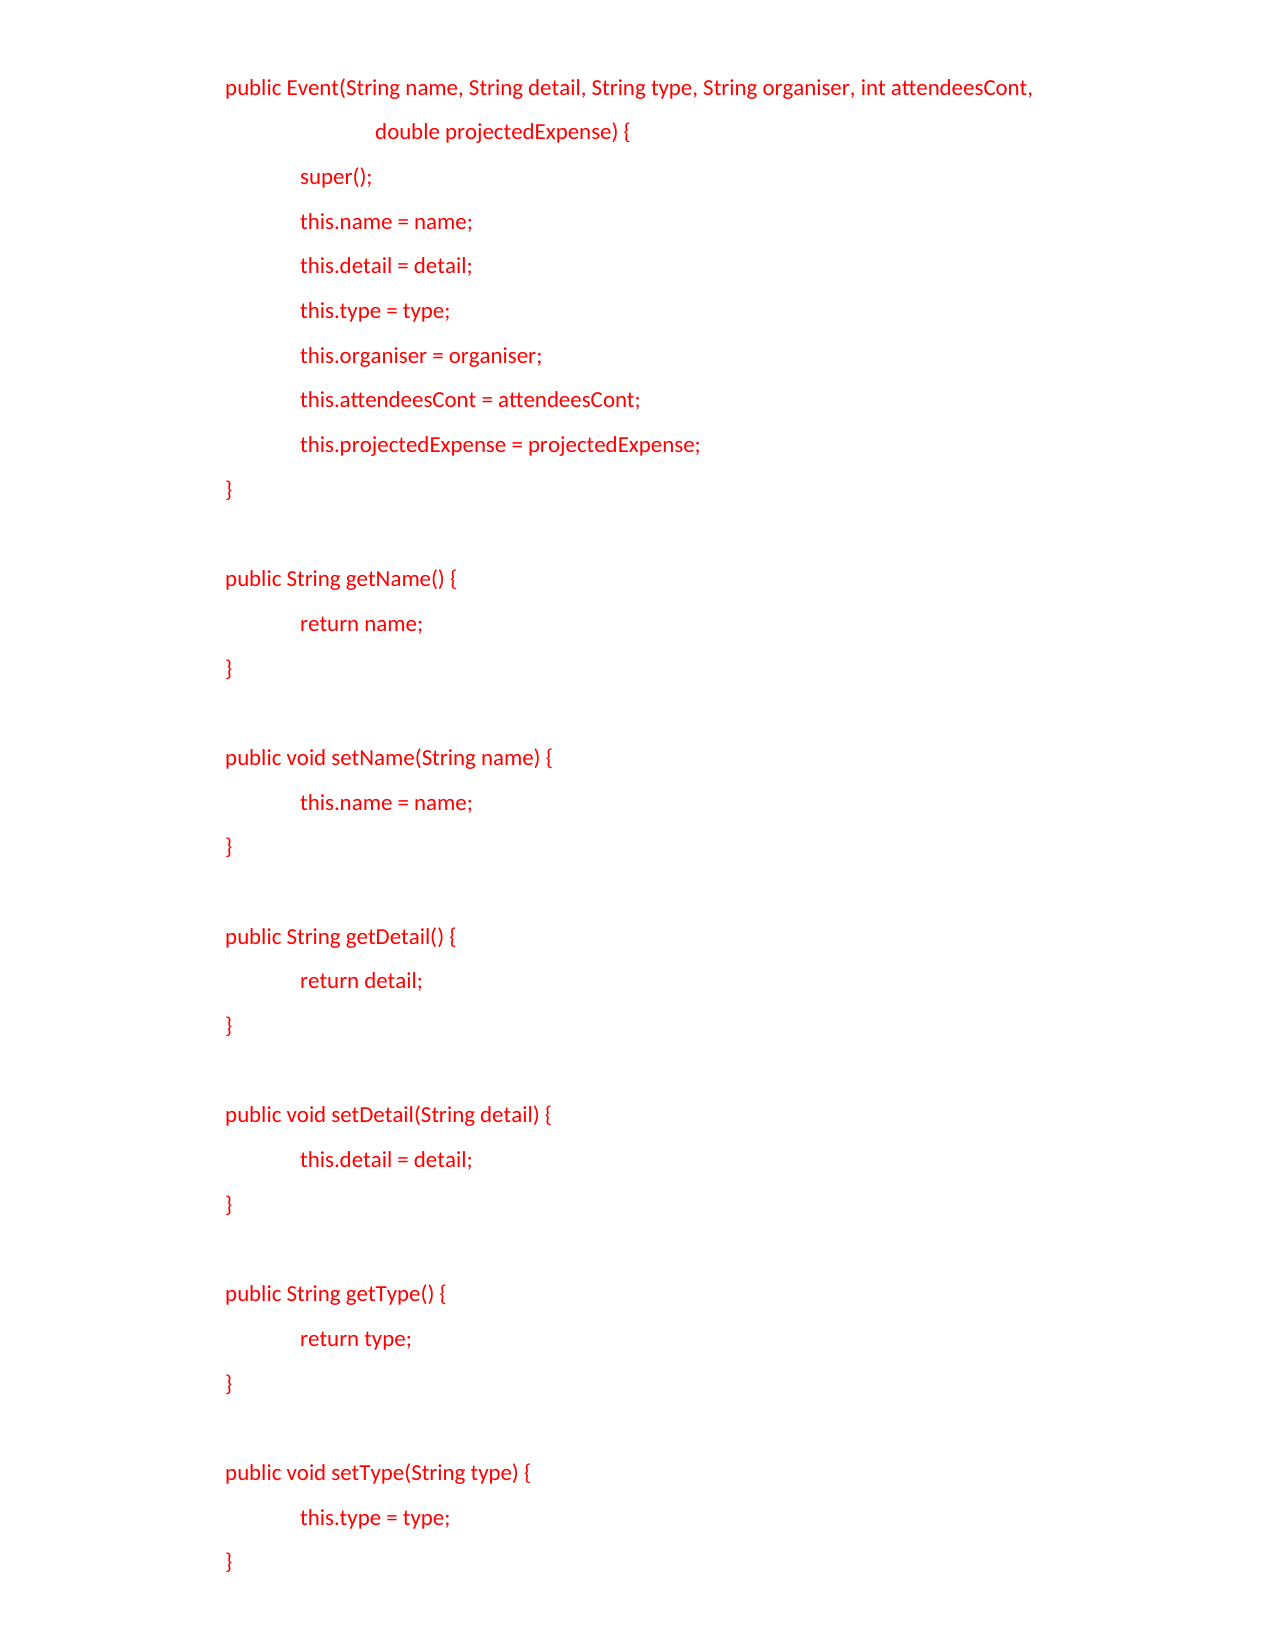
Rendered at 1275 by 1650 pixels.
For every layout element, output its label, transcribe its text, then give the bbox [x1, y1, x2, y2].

text } [150, 654, 1172, 682]
text public void setName(String name) { [150, 743, 1172, 771]
text return detail; [150, 967, 1172, 994]
text public void setType(String type) { [150, 1458, 1172, 1486]
text public String getType() { [150, 1279, 1172, 1307]
text public String getName() { [150, 564, 1172, 592]
text this.type = type; [150, 296, 1172, 324]
text } [150, 475, 1172, 503]
text } [150, 1011, 1172, 1039]
text this.name = name; [150, 207, 1172, 235]
text this.projectedExpense = projectedExpense; [150, 430, 1172, 458]
text } [150, 1547, 1172, 1576]
text return name; [150, 609, 1172, 637]
text } [150, 1190, 1172, 1218]
text this.name = name; [150, 788, 1172, 816]
text } [150, 832, 1172, 861]
text return type; [150, 1324, 1172, 1352]
text public Event(String name, String detail, String type, String organiser, int attendeesCont, [150, 73, 1172, 101]
text this.organiser = organiser; [150, 341, 1172, 369]
text } [150, 1369, 1172, 1397]
text this.type = type; [150, 1503, 1172, 1531]
text public String getDetail() { [150, 922, 1172, 950]
text this.detail = detail; [150, 252, 1172, 279]
text this.attendeesCont = attendeesCont; [150, 386, 1172, 414]
text this.detail = detail; [150, 1145, 1172, 1173]
text double projectedExpense) { [150, 117, 1172, 146]
text super(); [150, 162, 1172, 190]
text public void setDetail(String detail) { [150, 1101, 1172, 1129]
